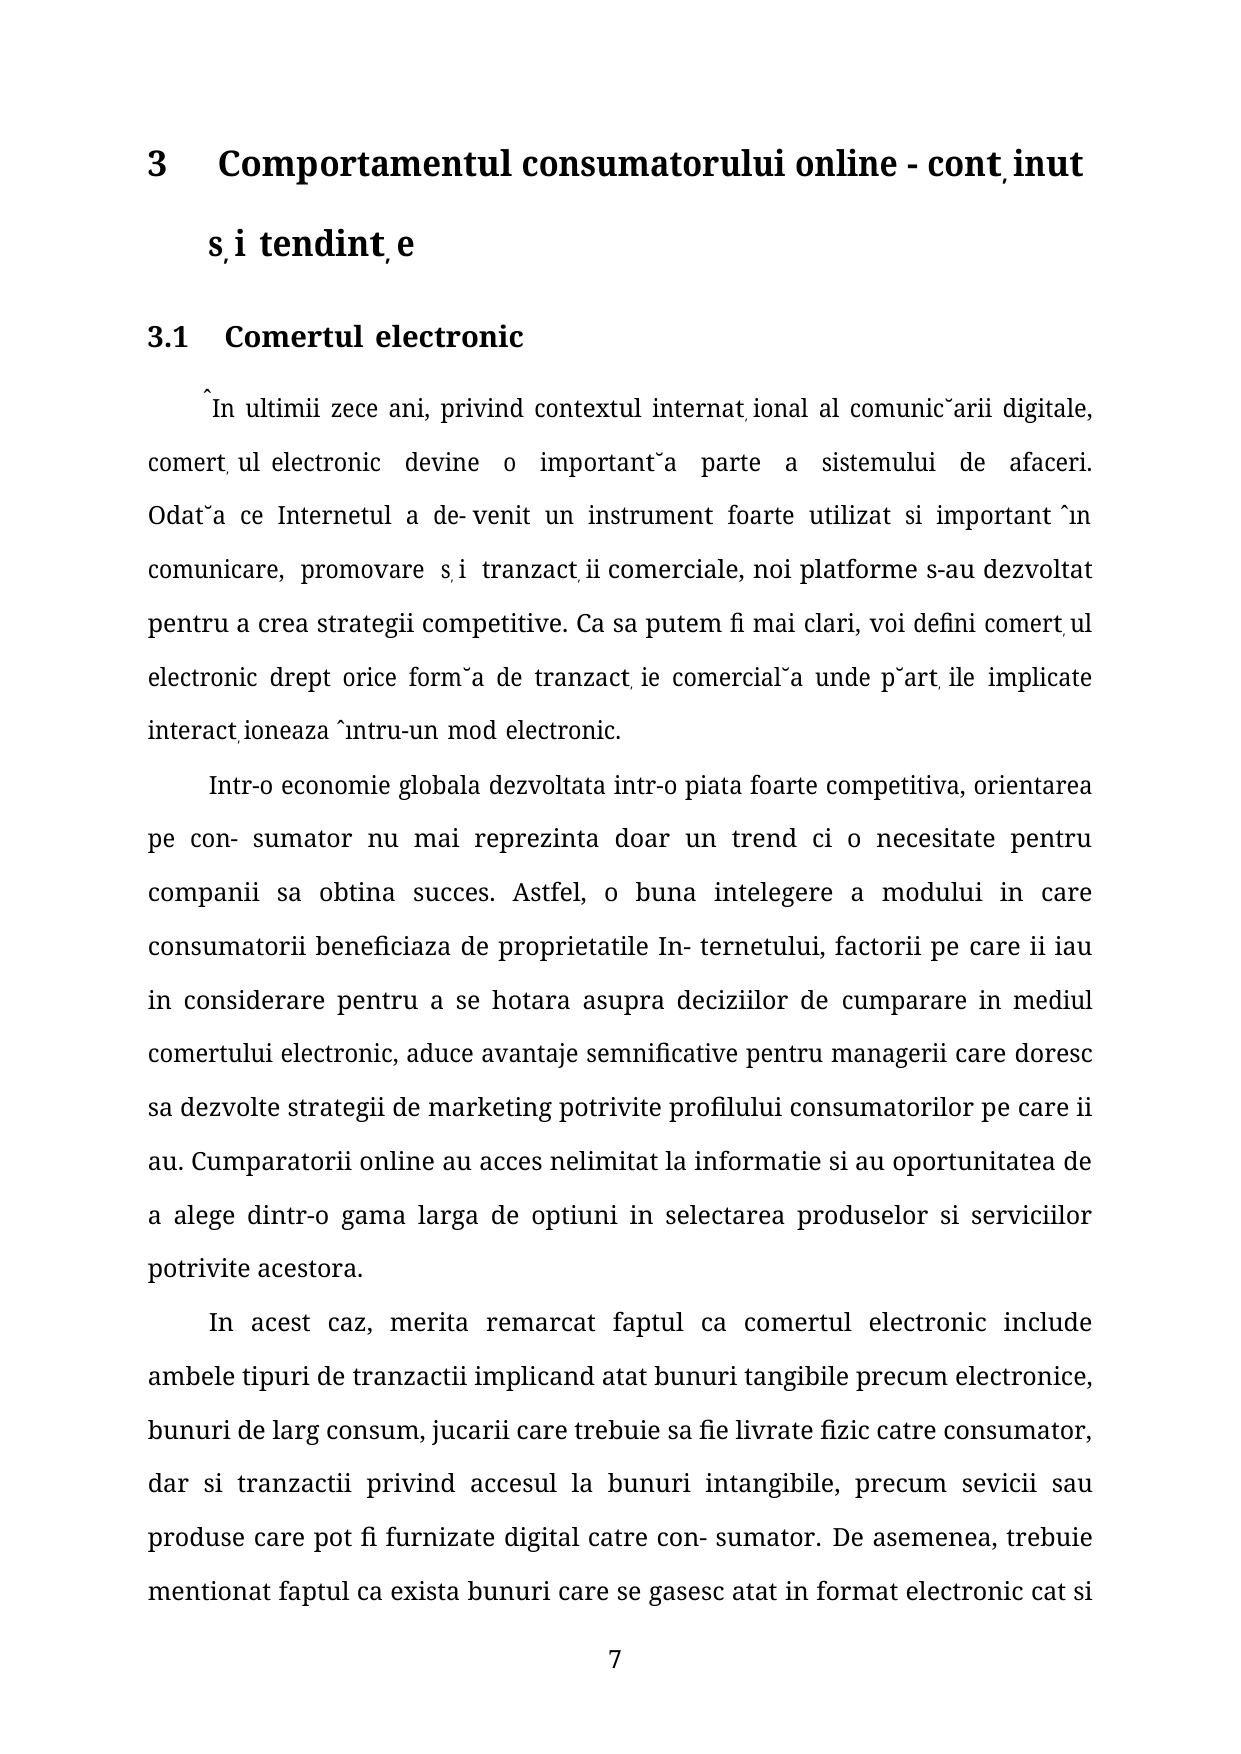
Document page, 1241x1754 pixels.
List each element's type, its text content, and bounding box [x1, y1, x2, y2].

text Intr-o economie globala dezvoltata intr-o piata foarte competitiva, orientarea pe con- sumator nu mai reprezinta doar un trend ci o necesitate pentru companii sa obtina succes. Astfel, o buna intelegere a modului in care consumatorii beneficiaza de proprietatile In- ternetului, factorii pe care ii iau in considerare pentru a se hotara asupra deciziilor de cumparare in mediul comertului electronic, aduce avantaje semnificative pentru managerii care doresc sa dezvolte strategii de marketing potrivite profilului consumatorilor pe care ii au. Cumparatorii online au acces nelimitat la informatie si au oportunitatea de a alege dintr-o gama larga de optiuni in selectarea produselor si serviciilor potrivite acestora. [148, 767, 1093, 1285]
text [148, 1305, 1093, 1608]
subtitle Comportamentul consumatorului online - cont, inut s, i tendint, e [147, 138, 1093, 268]
subtitle Comertul electronic [147, 317, 1105, 356]
text ˆIn ultimii zece ani, privind contextul internat, ional al comunic˘arii digitale, comert, ul electronic devine o important˘a parte a sistemului de afaceri. Odat˘a ce Internetul a de- venit un instrument foarte utilizat si important ˆın comunicare, promovare s, i tranzact, ii comerciale, noi platforme s-au dezvoltat pentru a crea strategii competitive. Ca sa putem fi mai clari, voi defini comert, ul electronic drept orice form˘a de tranzact, ie comercial˘a unde p˘art, ile implicate interact, ioneaza ˆıntru-un mod electronic. [148, 382, 1093, 747]
